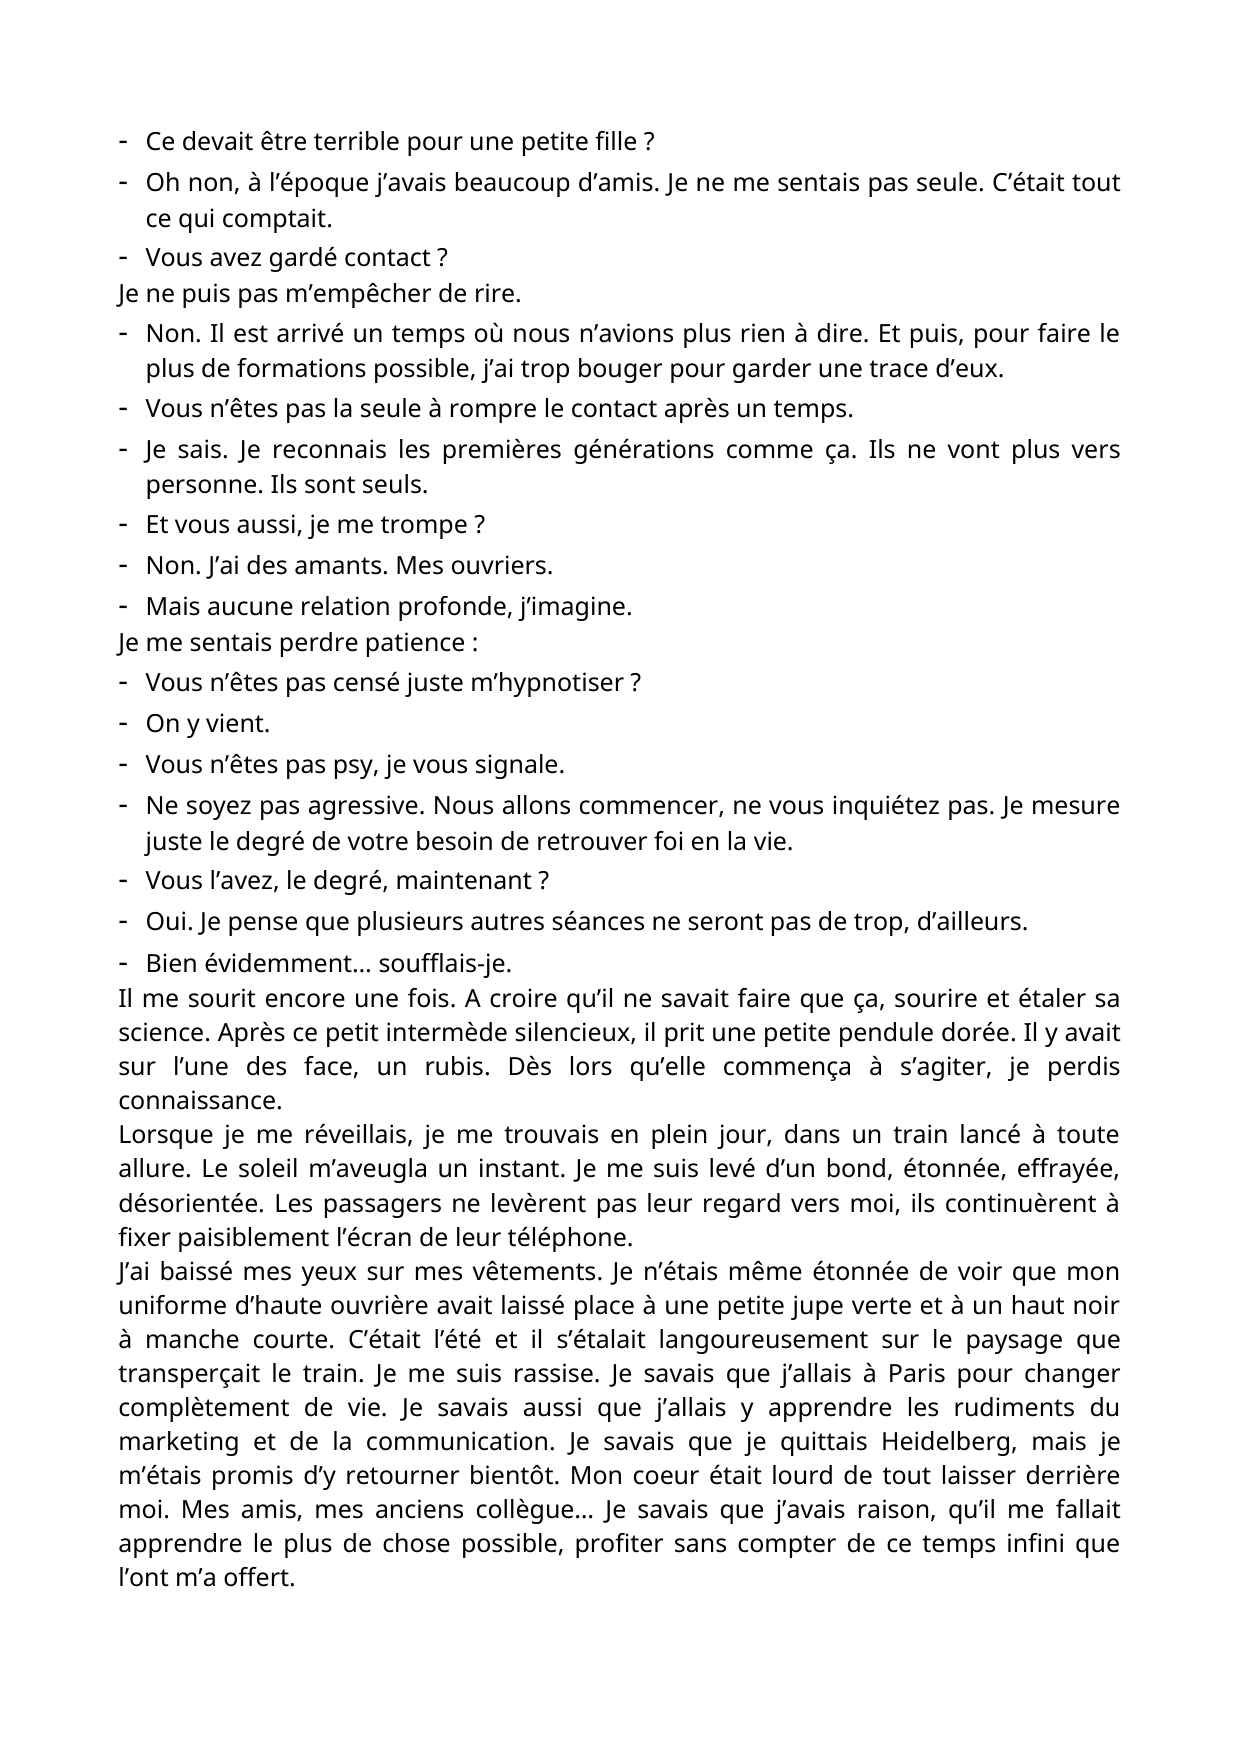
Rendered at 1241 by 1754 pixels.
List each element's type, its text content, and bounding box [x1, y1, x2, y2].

text Je me sentais perdre patience : [118, 625, 1122, 659]
list Bien évidemment… soufflais-je. [118, 940, 1122, 981]
list Je sais. Je reconnais les premières générations comme ça. Ils ne vont plus vers personne. Ils sont seuls. [118, 426, 1122, 501]
text J’ai baissé mes yeux sur mes vêtements. Je n’étais même étonnée de voir que mon uniforme d’haute ouvrière avait laissé place à une petite jupe verte et à un haut noir à manche courte. C’était l’été et il s’étalait langoureusement sur le paysage que transperçait le train. Je me suis rassise. Je savais que j’allais à Paris pour changer complètement de vie. Je savais aussi que j’allais y apprendre les rudiments du marketing et de la communication. Je savais que je quittais Heidelberg, mais je m’étais promis d’y retourner bientôt. Mon coeur était lourd de tout laisser derrière moi. Mes amis, mes anciens collègue… Je savais que j’avais raison, qu’il me fallait apprendre le plus de chose possible, profiter sans compter de ce temps infini que l’ont m’a offert. [118, 1253, 1122, 1594]
list On y vient. [118, 700, 1122, 741]
list Vous n’êtes pas la seule à rompre le contact après un temps. [118, 385, 1122, 426]
text Lorsque je me réveillais, je me trouvais en plein jour, dans un train lancé à toute allure. Le soleil m’aveugla un instant. Je me suis levé d’un bond, étonnée, effrayée, désorientée. Les passagers ne levèrent pas leur regard vers moi, ils continuèrent à fixer paisiblement l’écran de leur téléphone. [118, 1117, 1122, 1253]
text Il me sourit encore une fois. A croire qu’il ne savait faire que ça, sourire et étaler sa science. Après ce petit intermède silencieux, il prit une petite pendule dorée. Il y avait sur l’une des face, un rubis. Dès lors qu’elle commença à s’agiter, je perdis connaissance. [118, 981, 1122, 1117]
list Vous l’avez, le degré, maintenant ? [118, 857, 1122, 898]
list Non. J’ai des amants. Mes ouvriers. [118, 542, 1122, 583]
list Vous n’êtes pas censé juste m’hypnotiser ? [118, 659, 1122, 700]
list Oh non, à l’époque j’avais beaucoup d’amis. Je ne me sentais pas seule. C’était tout ce qui comptait. [118, 159, 1122, 234]
list Ce devait être terrible pour une petite fille ? [118, 118, 1122, 159]
list Vous avez gardé contact ? [118, 234, 1122, 276]
list Non. Il est arrivé un temps où nous n’avions plus rien à dire. Et puis, pour faire le plus de formations possible, j’ai trop bouger pour garder une trace d’eux. [118, 310, 1122, 385]
list Ne soyez pas agressive. Nous allons commencer, ne vous inquiétez pas. Je mesure juste le degré de votre besoin de retrouver foi en la vie. [118, 782, 1122, 857]
list Vous n’êtes pas psy, je vous signale. [118, 741, 1122, 782]
list Et vous aussi, je me trompe ? [118, 501, 1122, 542]
list Mais aucune relation profonde, j’imagine. [118, 583, 1122, 625]
list Oui. Je pense que plusieurs autres séances ne seront pas de trop, d’ailleurs. [118, 898, 1122, 940]
text Je ne puis pas m’empêcher de rire. [118, 276, 1122, 310]
